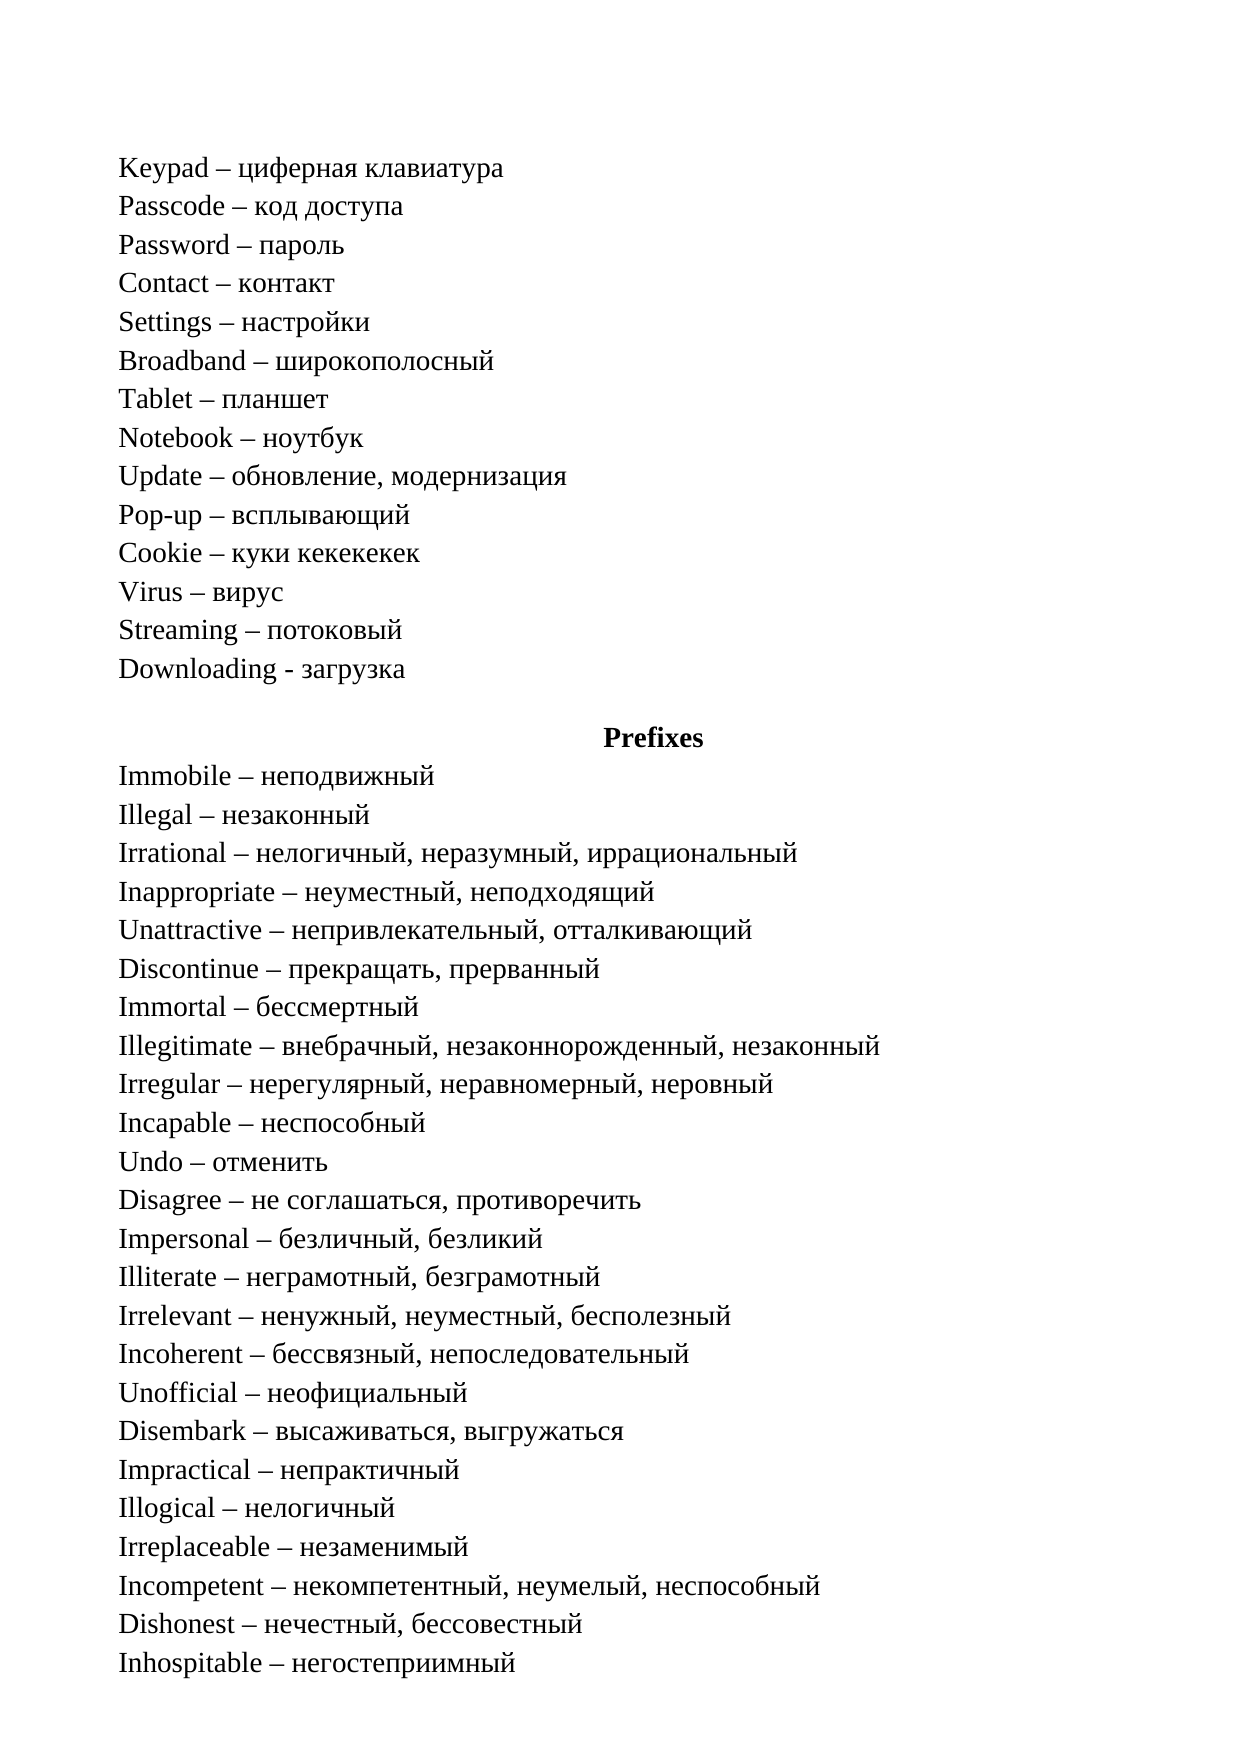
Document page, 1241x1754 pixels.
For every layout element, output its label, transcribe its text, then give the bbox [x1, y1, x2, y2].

text Virus – вирус [118, 574, 1181, 607]
text Illogical – нелогичный [118, 1491, 1181, 1524]
text Inhospitable – негостеприимный [118, 1645, 1181, 1678]
text Disembark – высаживаться, выгружаться [118, 1413, 1181, 1447]
text Incompetent – некомпетентный, неумелый, неспособный [118, 1568, 1181, 1601]
text Irrelevant – ненужный, неуместный, бесполезный [118, 1298, 1181, 1331]
text Update – обновление, модернизация [118, 458, 1181, 492]
text Incoherent – бессвязный, непоследовательный [118, 1336, 1181, 1370]
text Cookie – куки кекекекек [118, 535, 1181, 569]
text Passcode – код доступа [118, 188, 1181, 222]
text Undo – отменить [118, 1144, 1181, 1177]
text Unofficial – неофициальный [118, 1375, 1181, 1408]
text Dishonest – нечестный, бессовестный [118, 1606, 1181, 1640]
text Inappropriate – неуместный, неподходящий [118, 874, 1181, 907]
text Broadband – широкополосный [118, 343, 1181, 376]
text Disagree – не соглашаться, противоречить [118, 1182, 1181, 1216]
text Impractical – непрактичный [118, 1452, 1181, 1486]
text Irrational – нелогичный, неразумный, иррациональный [118, 835, 1181, 869]
text Downloading - загрузка [118, 651, 1181, 684]
text Illiterate – неграмотный, безграмотный [118, 1259, 1181, 1293]
text Illegal – незаконный [118, 797, 1181, 830]
text Impersonal – безличный, безликий [118, 1221, 1181, 1254]
text Prefixes [118, 720, 1181, 753]
text Notebook – ноутбук [118, 420, 1181, 453]
text Pop-up – всплывающий [118, 497, 1181, 530]
text Password – пароль [118, 227, 1181, 261]
text Keypad – циферная клавиатура [118, 150, 1181, 183]
text Tablet – планшет [118, 381, 1181, 415]
text Discontinue – прекращать, прерванный [118, 951, 1181, 984]
text Immobile – неподвижный [118, 758, 1181, 792]
text Settings – настройки [118, 304, 1181, 338]
text Unattractive – непривлекательный, отталкивающий [118, 912, 1181, 946]
text Illegitimate – внебрачный, незаконнорожденный, незаконный [118, 1028, 1181, 1062]
text Immortal – бессмертный [118, 989, 1181, 1023]
text Streaming – потоковый [118, 612, 1181, 646]
text Contact – контакт [118, 266, 1181, 299]
text Incapable – неспособный [118, 1105, 1181, 1139]
text Irregular – нерегулярный, неравномерный, неровный [118, 1067, 1181, 1100]
text Irreplaceable – незаменимый [118, 1529, 1181, 1563]
